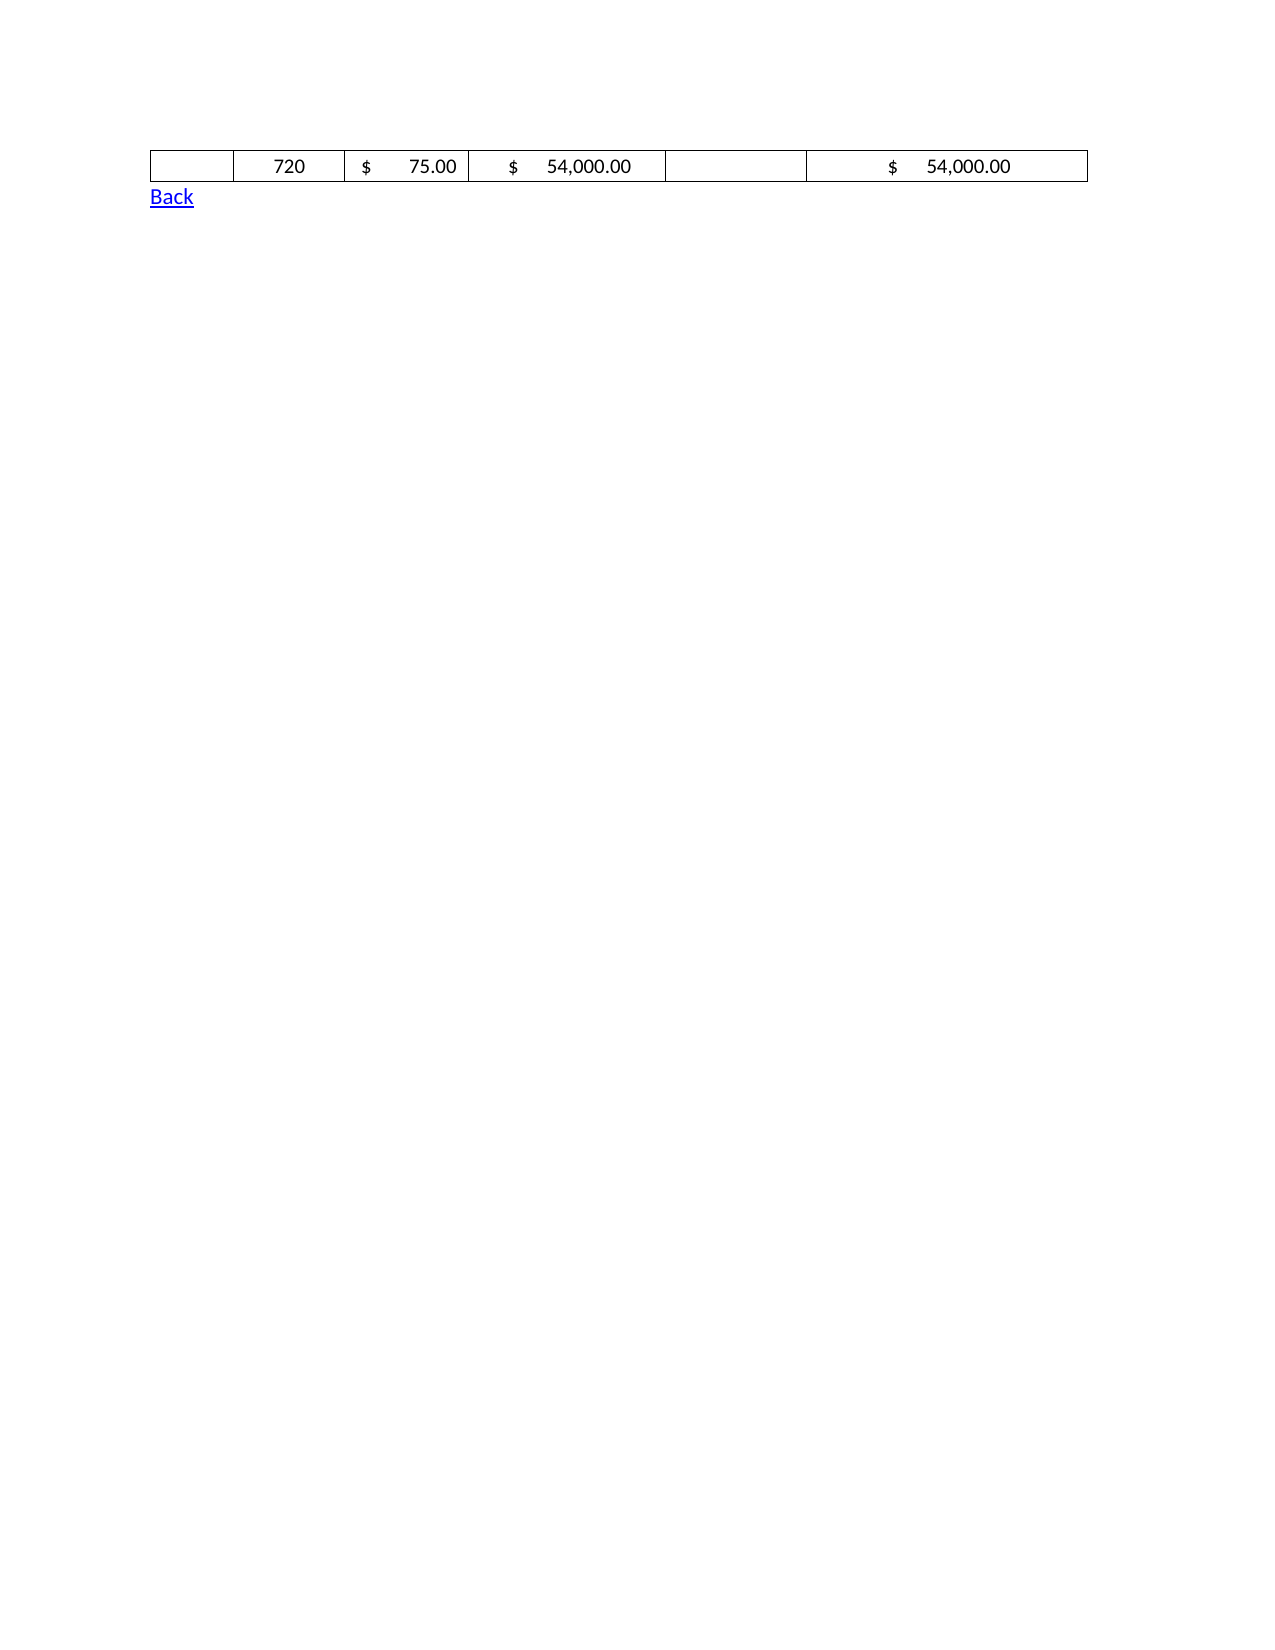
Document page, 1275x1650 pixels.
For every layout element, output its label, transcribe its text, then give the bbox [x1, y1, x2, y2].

table_cell $ 54,000.00 [807, 151, 1087, 181]
table_cell $ 54,000.00 [469, 151, 665, 181]
table_cell [666, 151, 806, 181]
table_cell 720 [234, 151, 344, 181]
text Back [150, 182, 1125, 210]
table_cell [151, 151, 233, 181]
table_cell $ 75.00 [345, 151, 468, 181]
